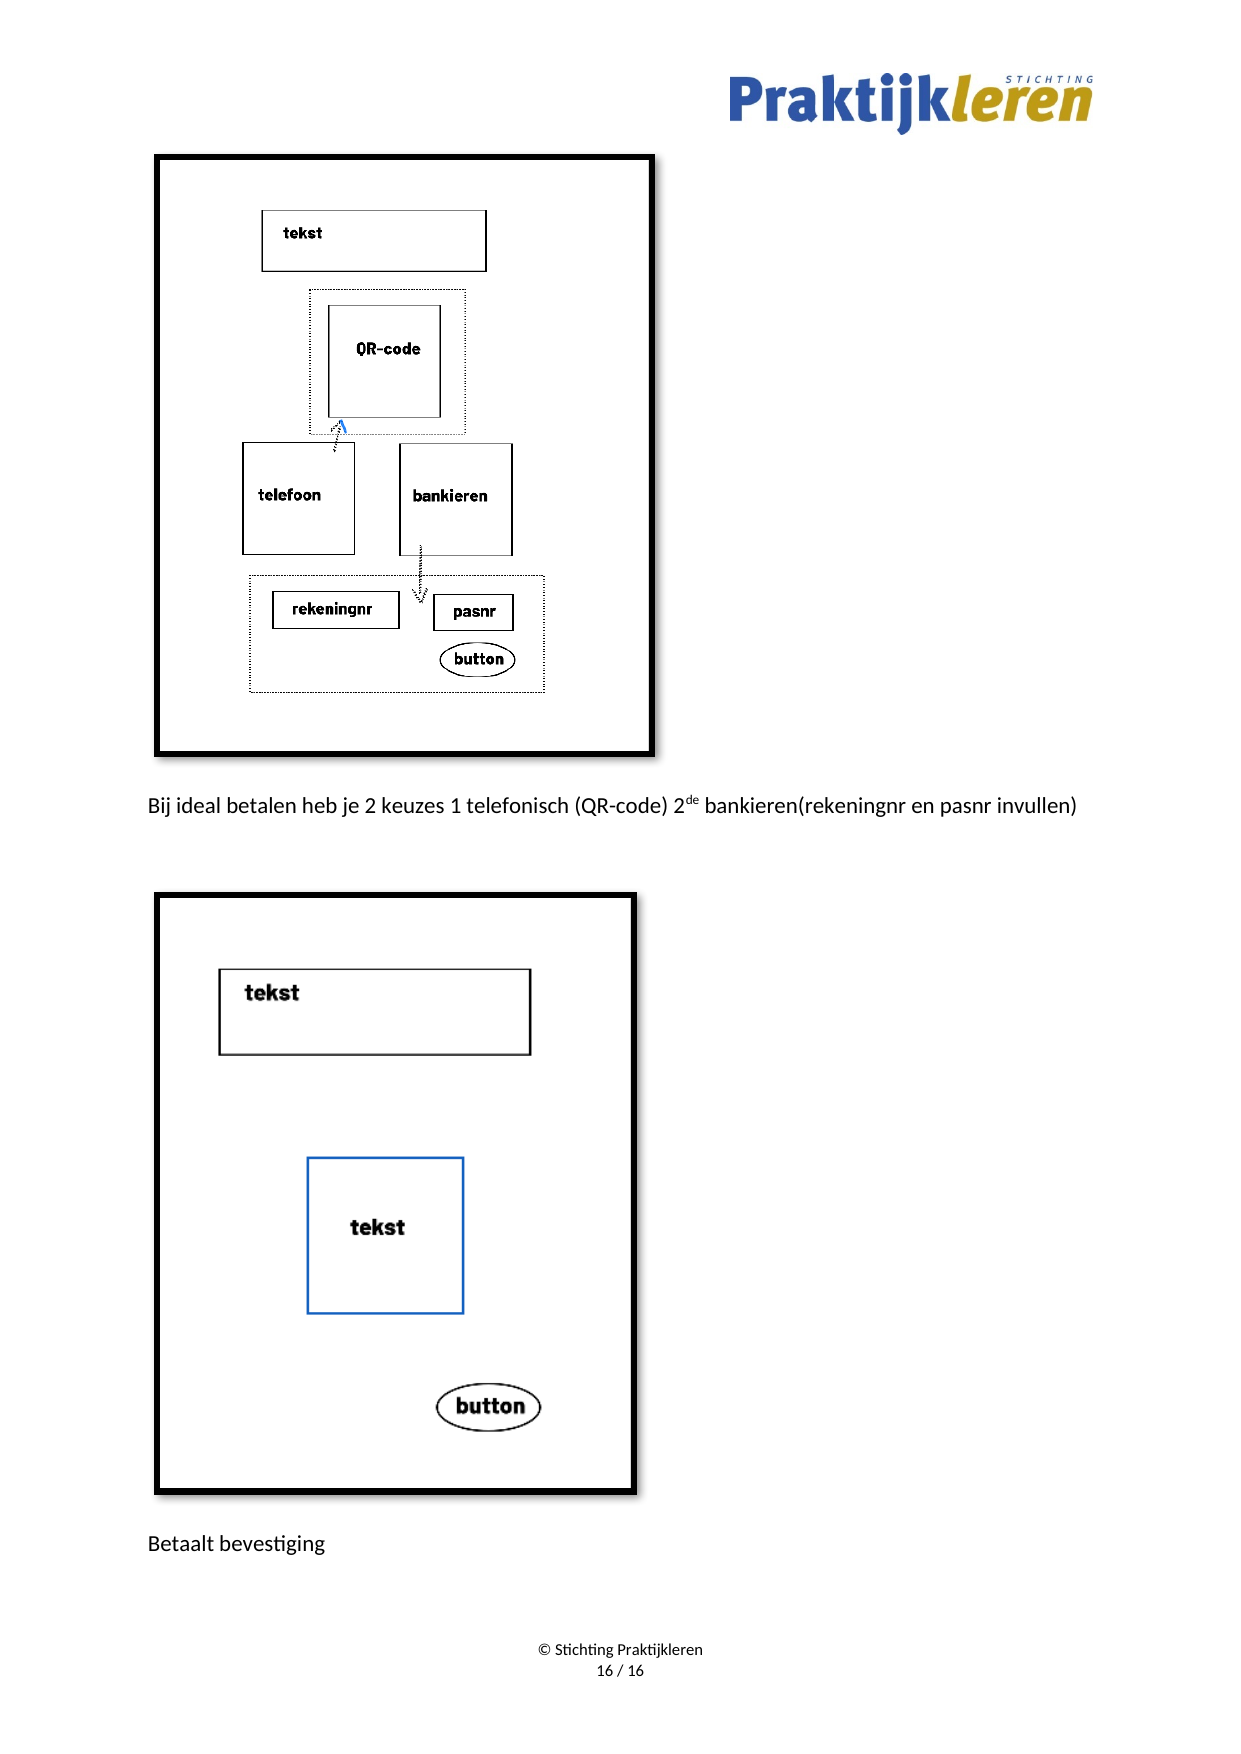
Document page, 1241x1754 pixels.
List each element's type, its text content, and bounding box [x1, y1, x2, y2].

picture [730, 73, 1093, 135]
picture [160, 160, 649, 751]
text Betaalt bevestiging [148, 1529, 1093, 1557]
picture [160, 898, 631, 1488]
text Bij ideal betalen heb je 2 keuzes 1 telefonisch (QR-code) 2de bankieren(rekeningnr en pasnr invullen) [148, 792, 1093, 819]
